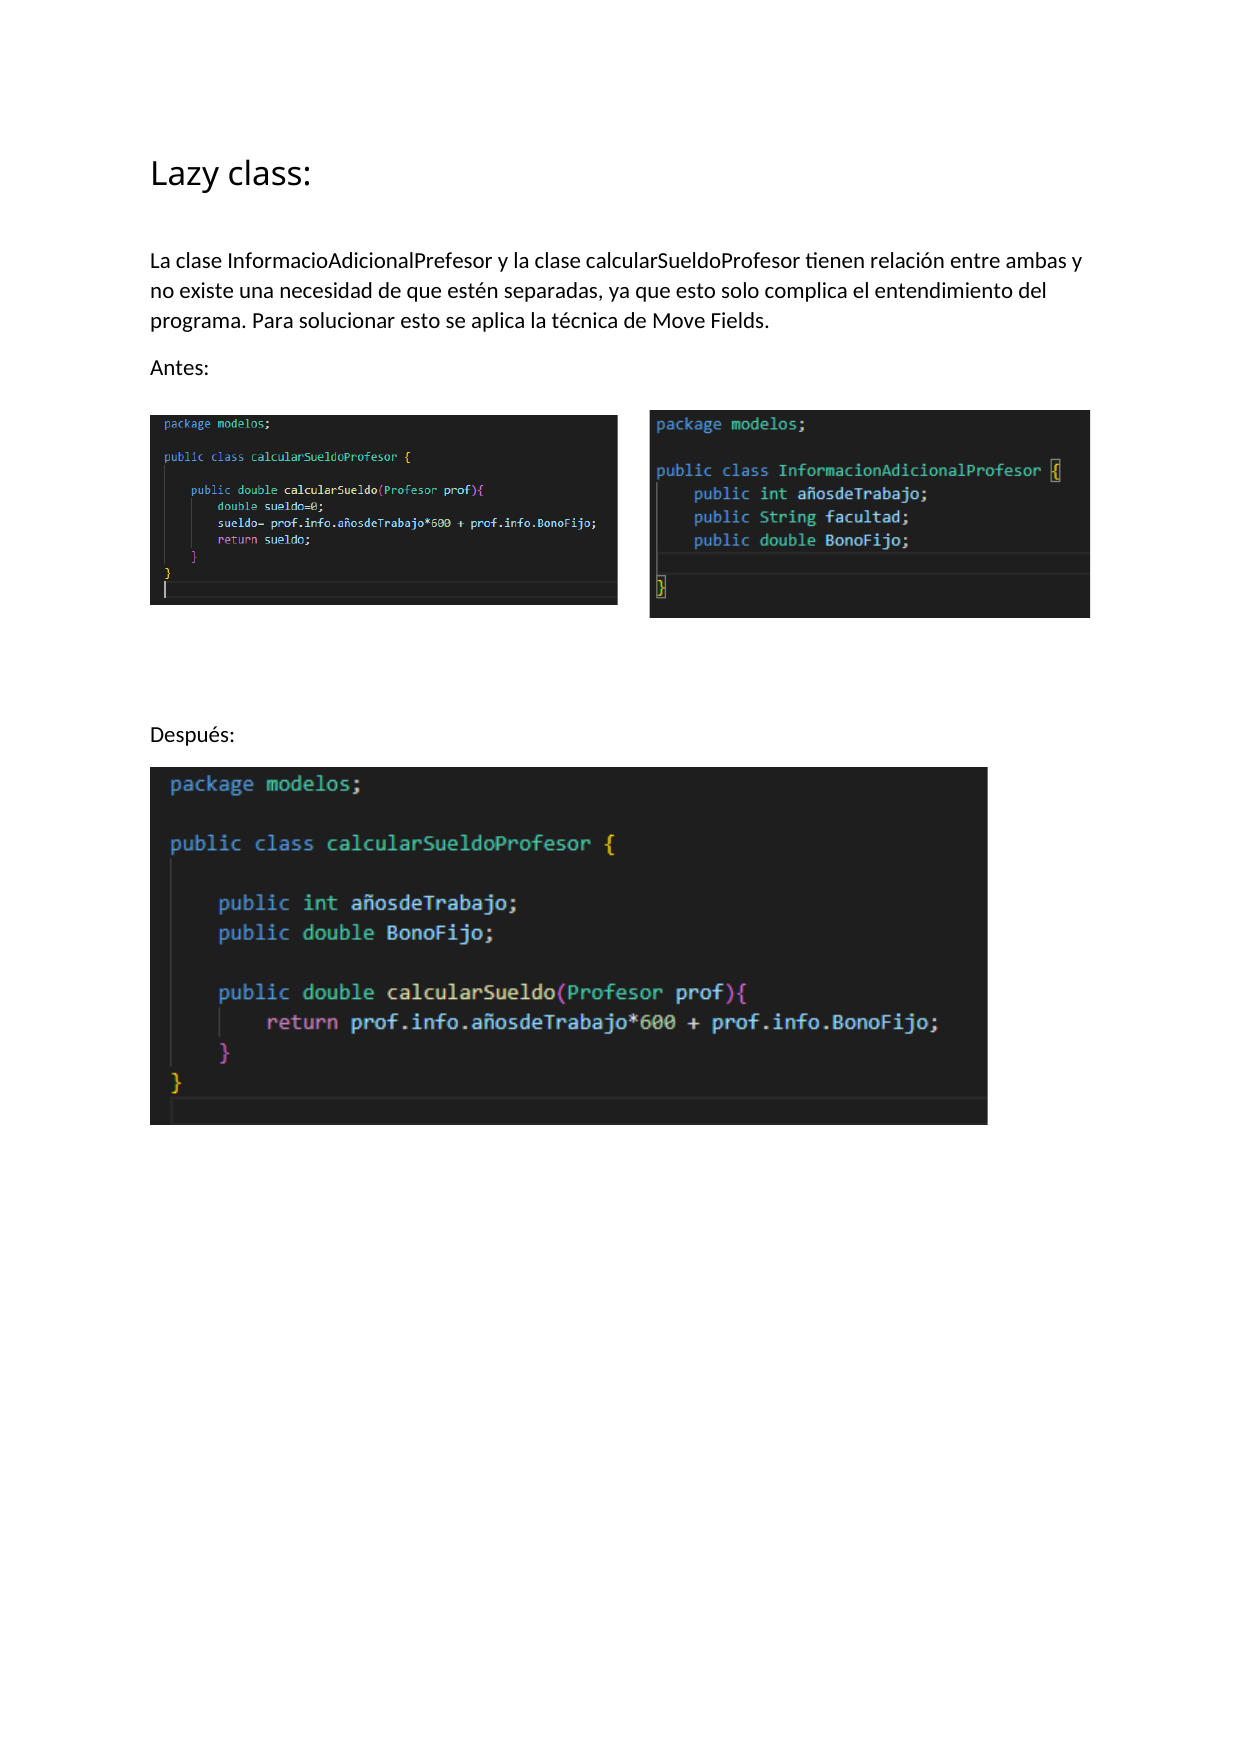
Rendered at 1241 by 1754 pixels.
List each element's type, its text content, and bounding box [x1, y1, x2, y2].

picture [150, 415, 618, 605]
picture [150, 767, 988, 1125]
picture [649, 410, 1091, 618]
subtitle Lazy class: [150, 150, 1090, 195]
text Antes: [150, 353, 1090, 381]
text La clase InformacioAdicionalPrefesor y la clase calcularSueldoProfesor tienen relación entre ambas y no existe una necesidad de que estén separadas, ya que esto solo complica el entendimiento del programa. Para solucionar esto se aplica la técnica de Move Fields. [150, 246, 1090, 334]
text Después: [150, 720, 1090, 748]
